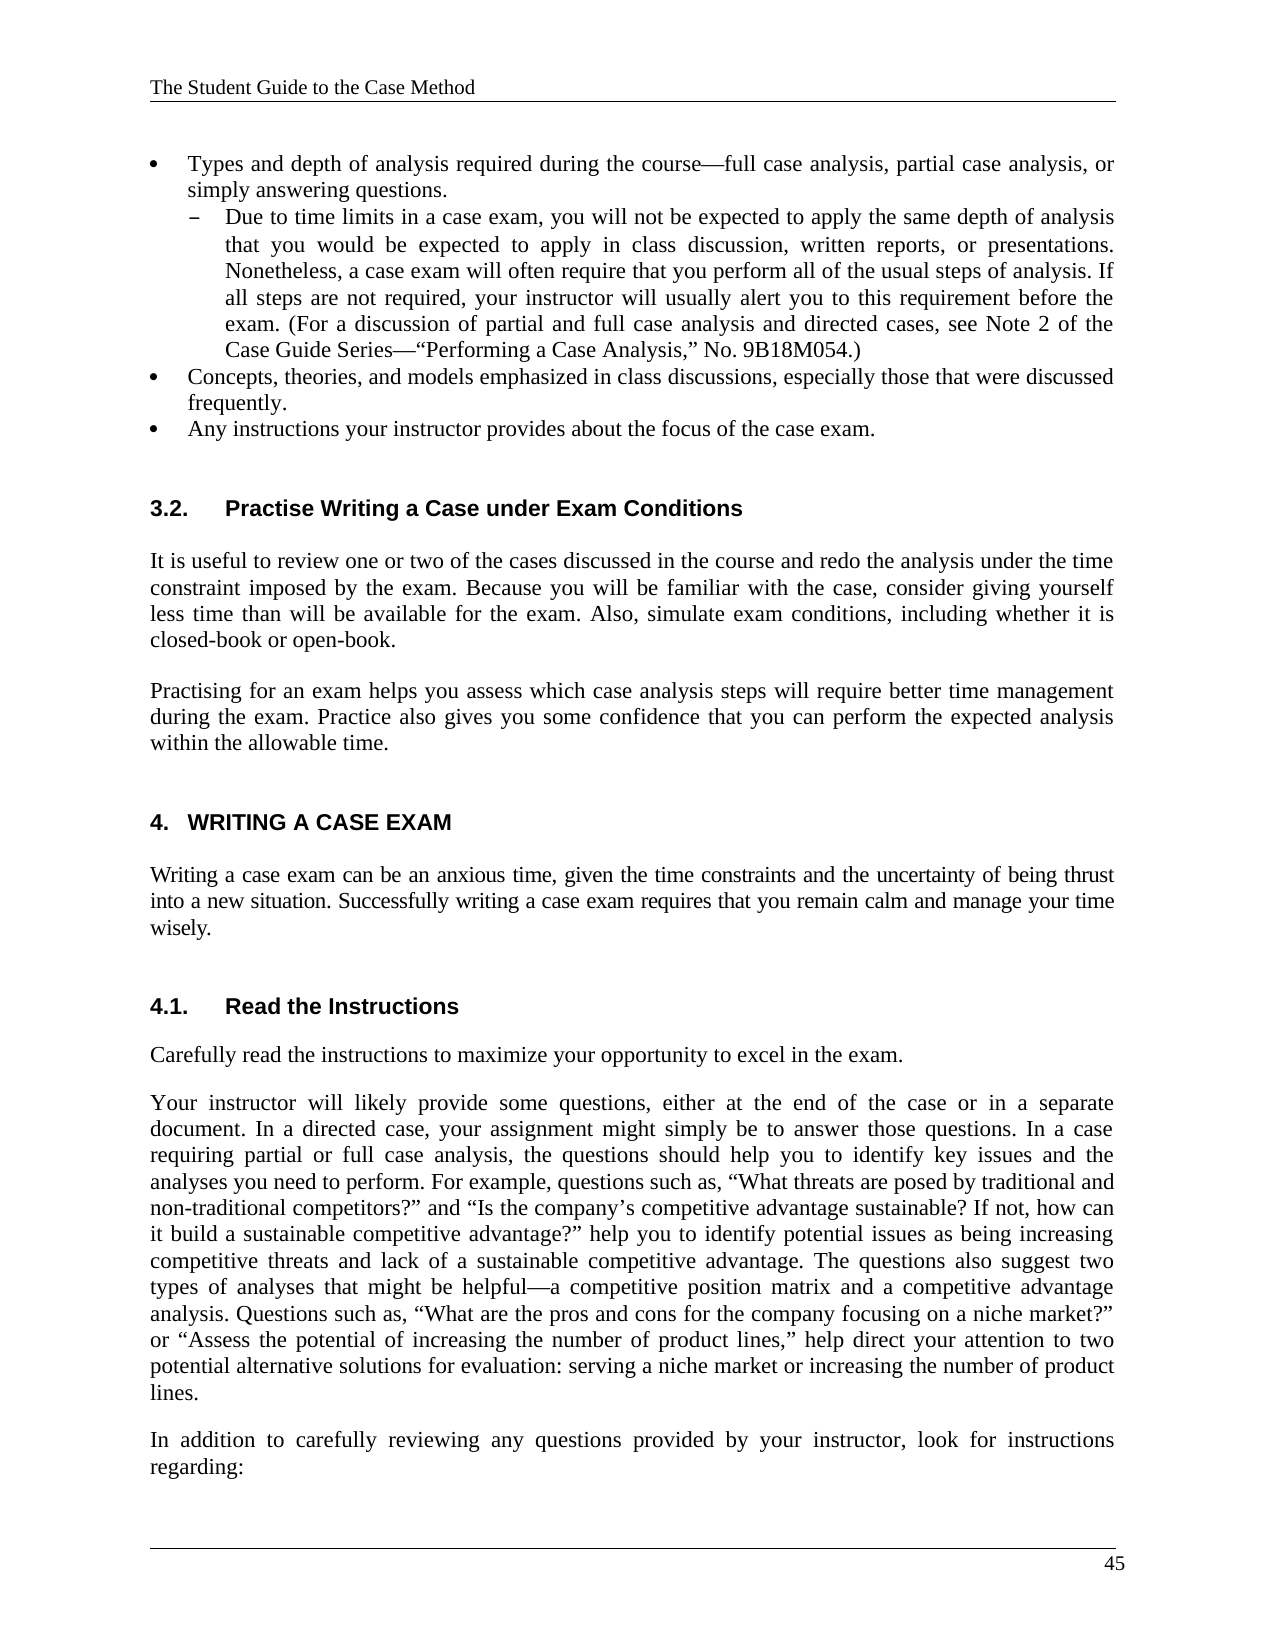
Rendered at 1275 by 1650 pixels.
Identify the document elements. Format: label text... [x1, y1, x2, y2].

list Writing a Case Exam [150, 808, 1116, 835]
list Due to time limits in a case exam, you will not be expected to apply the same depth of analysis that you would be expected to apply in class discussion, written reports, or presentations. Nonetheless, a case exam will often require that you perform all of the usual steps of analysis. If all steps are not required, your instructor will usually alert you to this requirement before the exam. (For a discussion of partial and full case analysis and directed cases, see Note 2 of the Case Guide Series—“Performing a Case Analysis,” No. 9B18M054.) [187, 203, 1116, 363]
text Practising for an exam helps you assess which case analysis steps will require better time management during the exam. Practice also gives you some confidence that you can perform the expected analysis within the allowable time. [150, 677, 1116, 756]
list Practise Writing a Case under Exam Conditions [150, 494, 1116, 521]
text Your instructor will likely provide some questions, either at the end of the case or in a separate document. In a directed case, your assignment might simply be to answer those questions. In a case requiring partial or full case analysis, the questions should help you to identify key issues and the analyses you need to perform. For example, questions such as, “What threats are posed by traditional and non-traditional competitors?” and “Is the company’s competitive advantage sustainable? If not, how can it build a sustainable competitive advantage?” help you to identify potential issues as being increasing competitive threats and lack of a sustainable competitive advantage. The questions also suggest two types of analyses that might be helpful—a competitive position matrix and a competitive advantage analysis. Questions such as, “What are the pros and cons for the company focusing on a niche market?” or “Assess the potential of increasing the number of product lines,” help direct your attention to two potential alternative solutions for evaluation: serving a niche market or increasing the number of product lines. [150, 1089, 1116, 1405]
text Carefully read the instructions to maximize your opportunity to excel in the exam. [150, 1041, 1116, 1067]
list Read the Instructions [150, 993, 1116, 1019]
list Concepts, theories, and models emphasized in class discussions, especially those that were discussed frequently. [150, 363, 1116, 415]
text Writing a case exam can be an anxious time, given the time constraints and the uncertainty of being thrust into a new situation. Successfully writing a case exam requires that you remain calm and manage your time wisely. [150, 861, 1116, 940]
list Types and depth of analysis required during the course—full case analysis, partial case analysis, or simply answering questions. [150, 150, 1116, 203]
text It is useful to review one or two of the cases discussed in the course and redo the analysis under the time constraint imposed by the exam. Because you will be familiar with the case, consider giving yourself less time than will be available for the exam. Also, simulate exam conditions, including whether it is closed-book or open-book. [150, 547, 1116, 653]
list Any instructions your instructor provides about the focus of the case exam. [150, 415, 1116, 442]
text In addition to carefully reviewing any questions provided by your instructor, look for instructions regarding: [150, 1427, 1116, 1479]
